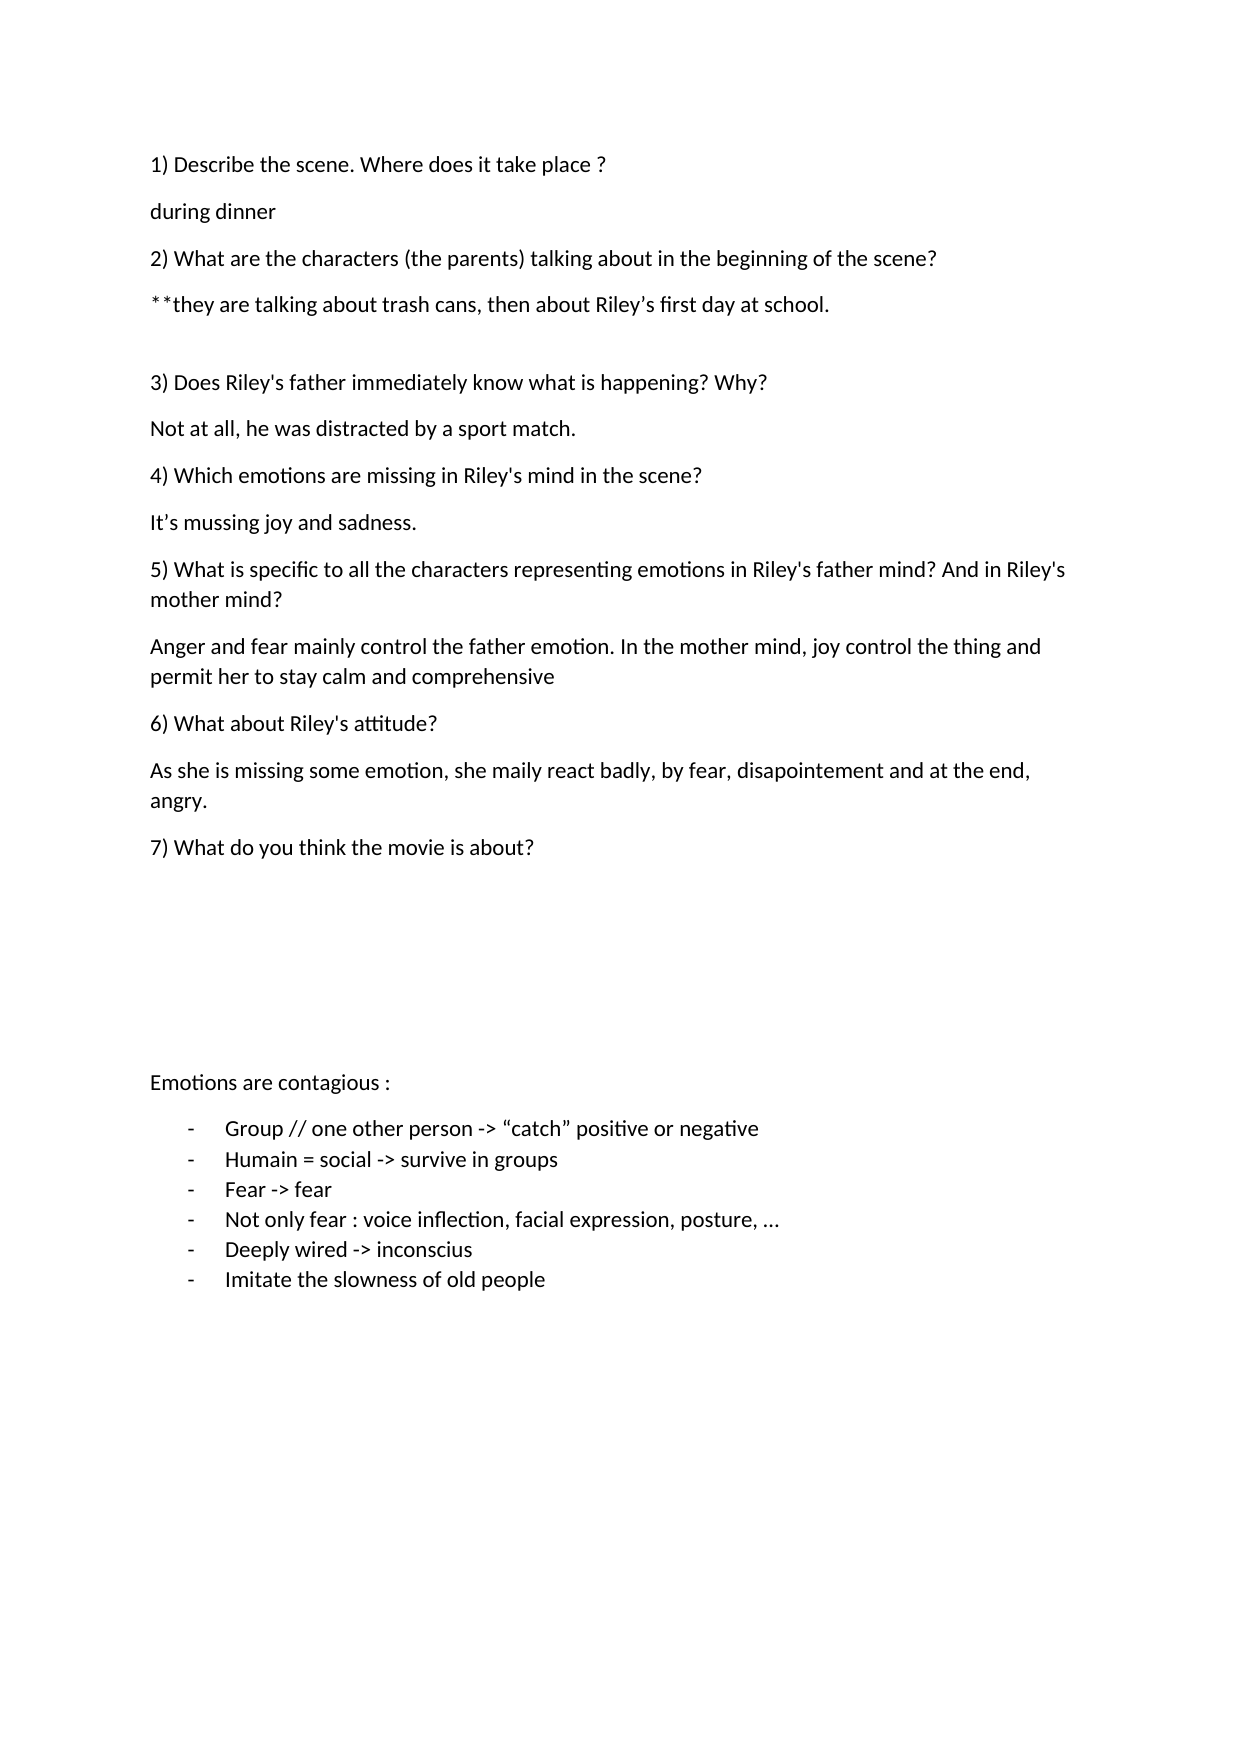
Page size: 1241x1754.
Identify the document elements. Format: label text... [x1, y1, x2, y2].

text As she is missing some emotion, she maily react badly, by fear, disapointement and at the end, angry. [150, 756, 1090, 814]
text 6) What about Riley's attitude? [150, 709, 1090, 737]
list Imitate the slowness of old people [187, 1266, 1090, 1294]
list Humain = social -> survive in groups [187, 1145, 1090, 1173]
text **they are talking about trash cans, then about Riley’s first day at school. [150, 291, 1090, 349]
text Not at all, he was distracted by a sport match. [150, 414, 1090, 443]
text 7) What do you think the movie is about? [150, 833, 1090, 861]
text during dinner [150, 197, 1090, 225]
text 3) Does Riley's father immediately know what is happening? Why? [150, 368, 1090, 396]
text 2) What are the characters (the parents) talking about in the beginning of the scene? [150, 244, 1090, 272]
list Deeply wired -> inconscius [187, 1235, 1090, 1263]
text Emotions are contagious : [150, 1068, 1090, 1096]
text It’s mussing joy and sadness. [150, 508, 1090, 536]
list Fear -> fear [187, 1175, 1090, 1203]
text 4) Which emotions are missing in Riley's mind in the scene? [150, 461, 1090, 489]
text 1) Describe the scene. Where does it take place ? [150, 150, 1090, 178]
text Anger and fear mainly control the father emotion. In the mother mind, joy control the thing and permit her to stay calm and comprehensive [150, 632, 1090, 691]
list Not only fear : voice inflection, facial expression, posture, … [187, 1205, 1090, 1233]
text 5) What is specific to all the characters representing emotions in Riley's father mind? And in Riley's mother mind? [150, 555, 1090, 613]
list Group // one other person -> “catch” positive or negative [187, 1114, 1090, 1143]
